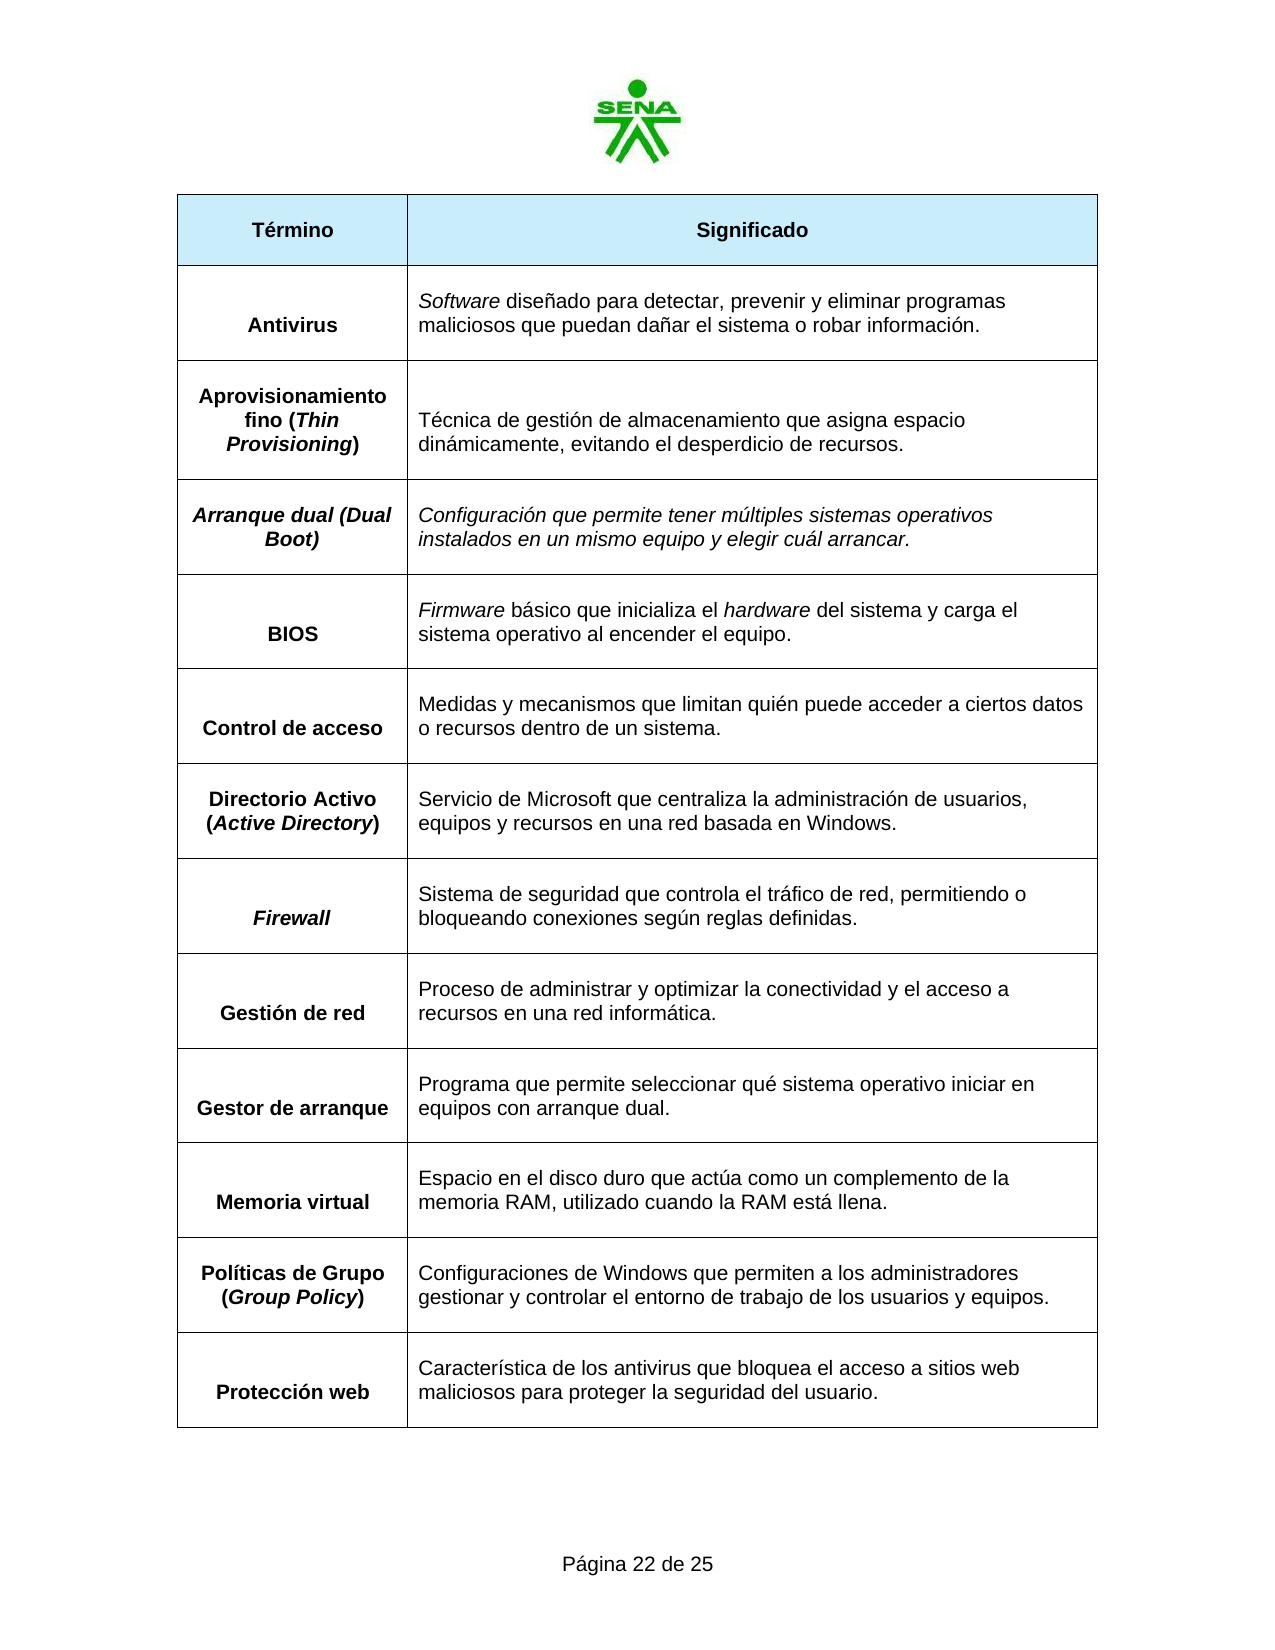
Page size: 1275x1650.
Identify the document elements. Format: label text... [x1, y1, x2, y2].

table_cell BIOS [178, 575, 407, 668]
table_cell Software diseñado para detectar, prevenir y eliminar programas maliciosos que puedan dañar el sistema o robar información. [408, 266, 1097, 360]
table_cell Políticas de Grupo (Group Policy) [178, 1238, 407, 1332]
table_cell Configuraciones de Windows que permiten a los administradores gestionar y controlar el entorno de trabajo de los usuarios y equipos. [408, 1238, 1097, 1332]
table_cell Firewall [178, 859, 407, 953]
table_cell Antivirus [178, 266, 407, 360]
table_cell Proceso de administrar y optimizar la conectividad y el acceso a recursos en una red informática. [408, 954, 1097, 1047]
table_cell Directorio Activo (Active Directory) [178, 764, 407, 858]
table_cell Espacio en el disco duro que actúa como un complemento de la memoria RAM, utilizado cuando la RAM está llena. [408, 1143, 1097, 1237]
table_cell Control de acceso [178, 669, 407, 763]
table_cell Gestor de arranque [178, 1049, 407, 1142]
table_cell Programa que permite seleccionar qué sistema operativo iniciar en equipos con arranque dual. [408, 1049, 1097, 1142]
table_cell Técnica de gestión de almacenamiento que asigna espacio dinámicamente, evitando el desperdicio de recursos. [408, 361, 1097, 479]
table_cell Servicio de Microsoft que centraliza la administración de usuarios, equipos y recursos en una red basada en Windows. [408, 764, 1097, 858]
table_cell Protección web [178, 1333, 407, 1427]
table_header Significado [408, 195, 1097, 265]
table_cell Arranque dual (Dual Boot) [178, 480, 407, 573]
table_header Término [178, 195, 407, 265]
table_cell Medidas y mecanismos que limitan quién puede acceder a ciertos datos o recursos dentro de un sistema. [408, 669, 1097, 763]
table_cell Gestión de red [178, 954, 407, 1047]
table_cell Configuración que permite tener múltiples sistemas operativos instalados en un mismo equipo y elegir cuál arrancar. [408, 480, 1097, 573]
picture [588, 73, 687, 171]
table_cell Sistema de seguridad que controla el tráfico de red, permitiendo o bloqueando conexiones según reglas definidas. [408, 859, 1097, 953]
table_cell Aprovisionamiento fino (Thin Provisioning) [178, 361, 407, 479]
table_cell Característica de los antivirus que bloquea el acceso a sitios web maliciosos para proteger la seguridad del usuario. [408, 1333, 1097, 1427]
table_cell Firmware básico que inicializa el hardware del sistema y carga el sistema operativo al encender el equipo. [408, 575, 1097, 668]
table_cell Memoria virtual [178, 1143, 407, 1237]
